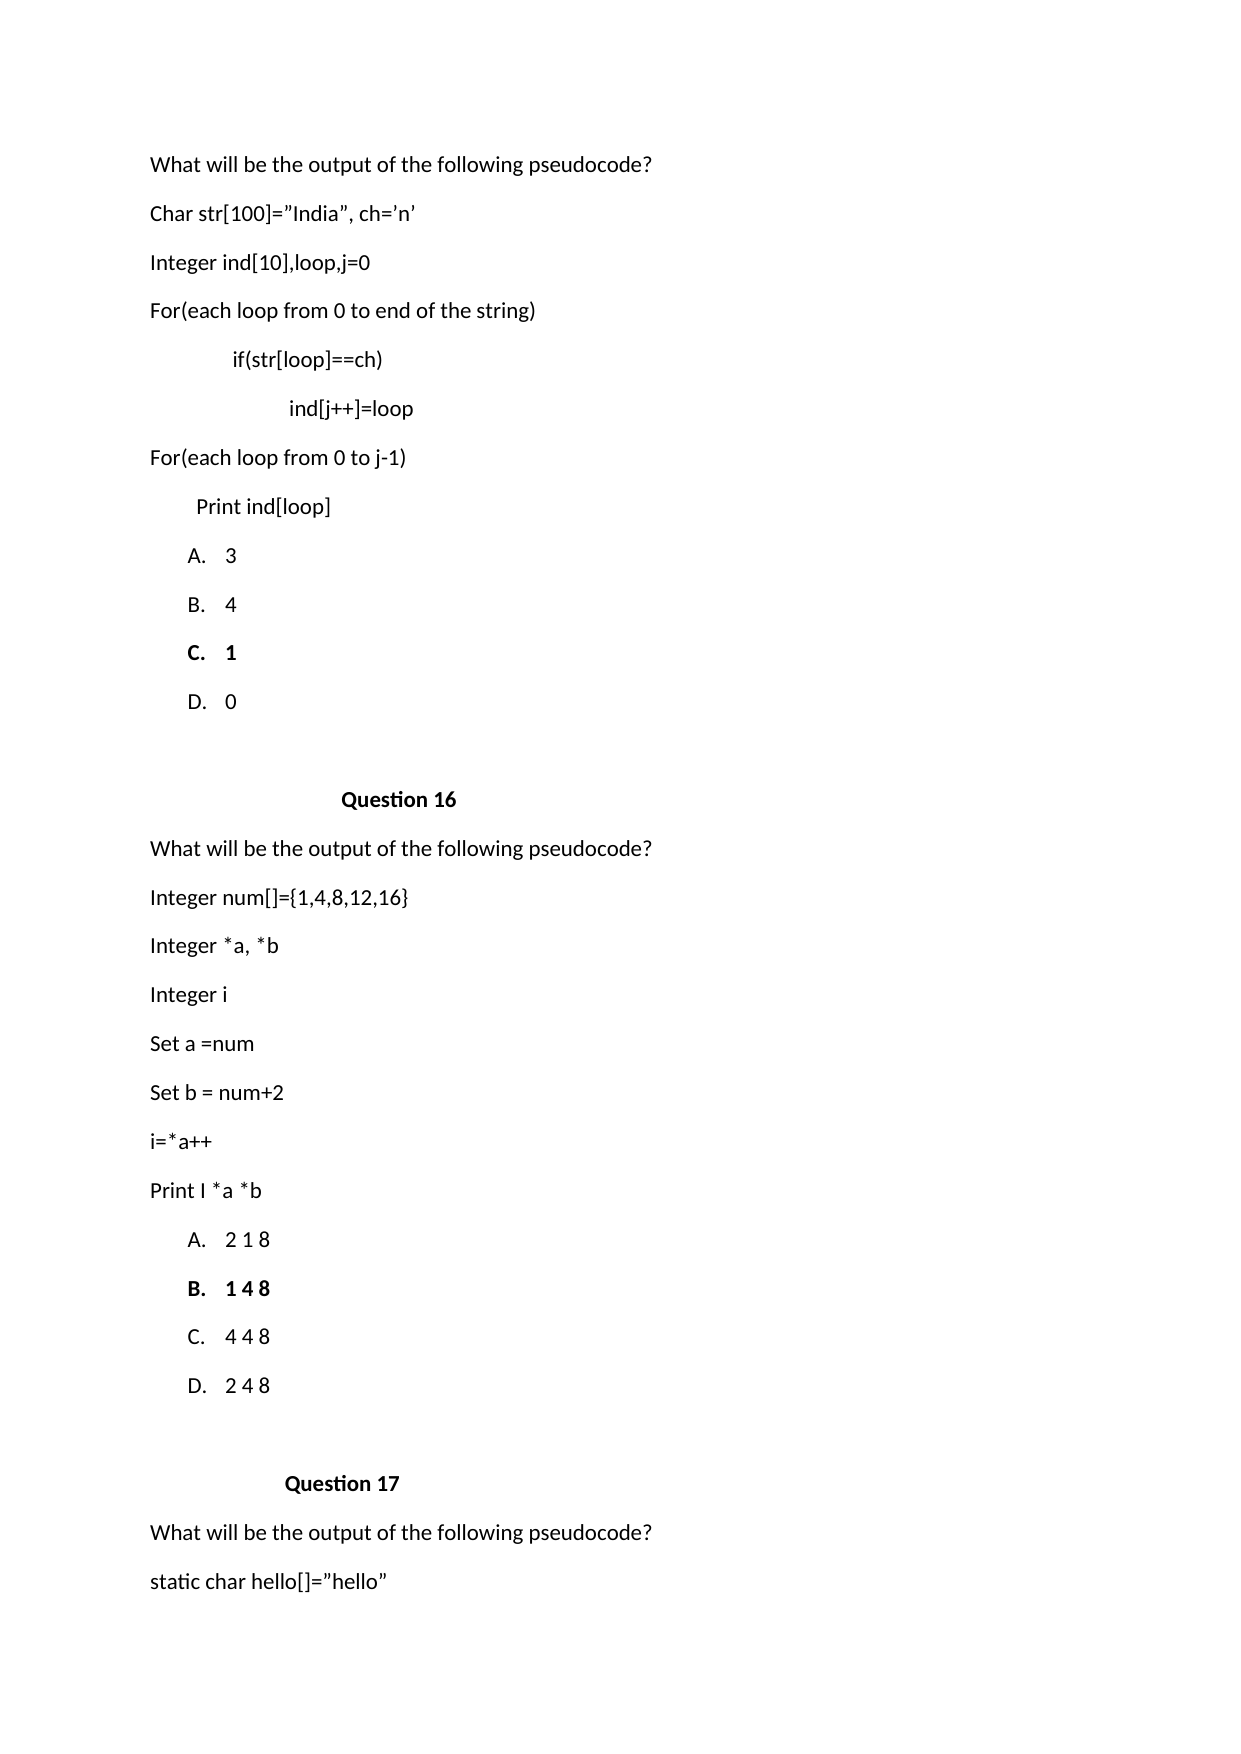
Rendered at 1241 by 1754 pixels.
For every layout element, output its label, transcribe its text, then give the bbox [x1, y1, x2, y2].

text static char hello[]=”hello” [150, 1567, 1090, 1595]
text Set b = num+2 [150, 1078, 1090, 1106]
list 1 4 8 [187, 1274, 1090, 1302]
list 2 4 8 [187, 1371, 1090, 1399]
text What will be the output of the following pseudocode? [150, 150, 1090, 178]
text Integer ind[10],loop,j=0 [150, 248, 1090, 276]
text For(each loop from 0 to j-1) [150, 443, 1090, 471]
list 0 [187, 687, 1090, 715]
list 4 [187, 590, 1090, 618]
text Print ind[loop] [150, 492, 1090, 520]
text Question 17 [150, 1469, 1090, 1497]
text ind[j++]=loop [150, 394, 1090, 422]
list 2 1 8 [187, 1225, 1090, 1253]
list 1 [187, 638, 1090, 667]
text Integer *a, *b [150, 932, 1090, 960]
text Question 16 [150, 785, 1090, 813]
list 4 4 8 [187, 1322, 1090, 1351]
text Print I *a *b [150, 1176, 1090, 1204]
text For(each loop from 0 to end of the string) [150, 297, 1090, 324]
text What will be the output of the following pseudocode? [150, 1518, 1090, 1546]
list 3 [187, 541, 1090, 569]
text if(str[loop]==ch) [150, 345, 1090, 373]
text Integer i [150, 981, 1090, 1008]
text i=*a++ [150, 1127, 1090, 1155]
text What will be the output of the following pseudocode? [150, 834, 1090, 862]
text Char str[100]=”India”, ch=’n’ [150, 199, 1090, 227]
text Set a =num [150, 1029, 1090, 1057]
text Integer num[]={1,4,8,12,16} [150, 883, 1090, 911]
